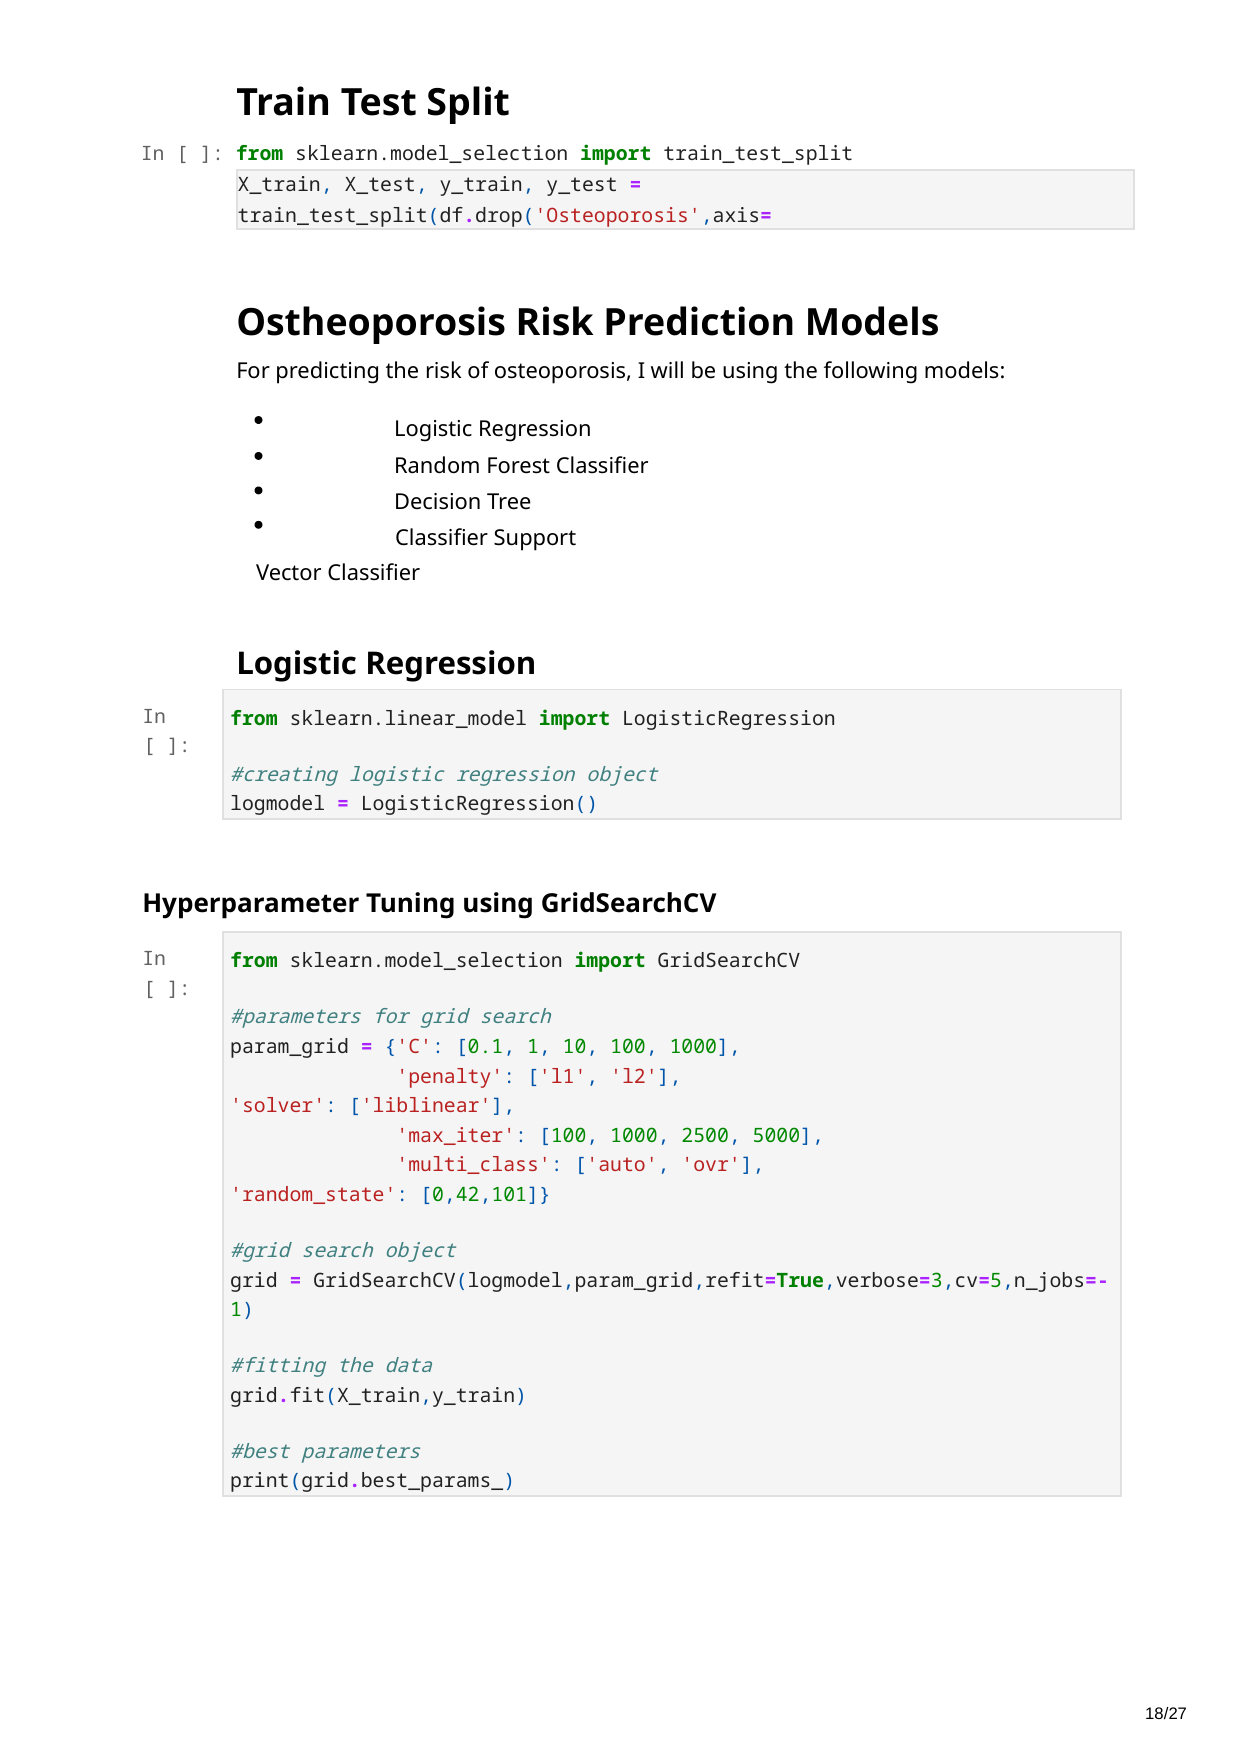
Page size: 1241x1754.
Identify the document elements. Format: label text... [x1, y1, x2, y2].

subtitle Hyperparameter Tuning using GridSearchCV [142, 885, 1124, 920]
text For predicting the risk of osteoporosis, I will be using the following models: [236, 355, 1098, 385]
text Decision Tree Classifier Support Vector Classifier [255, 486, 578, 587]
subtitle Train Test Split [236, 75, 1124, 126]
text In [ ]: [142, 702, 222, 759]
table_header from sklearn.model_selection import GridSearchCV #parameters for grid search param_grid = {'C': [0.1, 1, 10, 100, 1000], 'penalty': ['l1', 'l2'], 'solver': ['liblinear'], 'max_iter': [100, 1000, 2500, 5000], 'multi_class': ['auto', 'ovr'], 'random_state': [0,42,101]} #grid search object grid = GridSearchCV(logmodel,param_grid,refit=True,verbose=3,cv=5,n_jobs=-1) #fitting the data grid.fit(X_train,y_train) #best parameters print(grid.best_params_) [224, 933, 1120, 1495]
text X_train, X_test, y_train, y_test = train_test_split(df.drop('Osteoporosis',axis= [238, 171, 1133, 228]
text Random Forest Classifier [255, 450, 1098, 480]
subtitle Logistic Regression [236, 641, 1124, 683]
text In [ ]: from sklearn.model_selection import train_test_split [141, 139, 1145, 166]
text In [ ]: [142, 945, 222, 1001]
text Logistic Regression [255, 413, 1098, 442]
subtitle Ostheoporosis Risk Prediction Models [236, 295, 1124, 346]
table_header from sklearn.linear_model import LogisticRegression #creating logistic regression object logmodel = LogisticRegression() [224, 690, 1120, 818]
